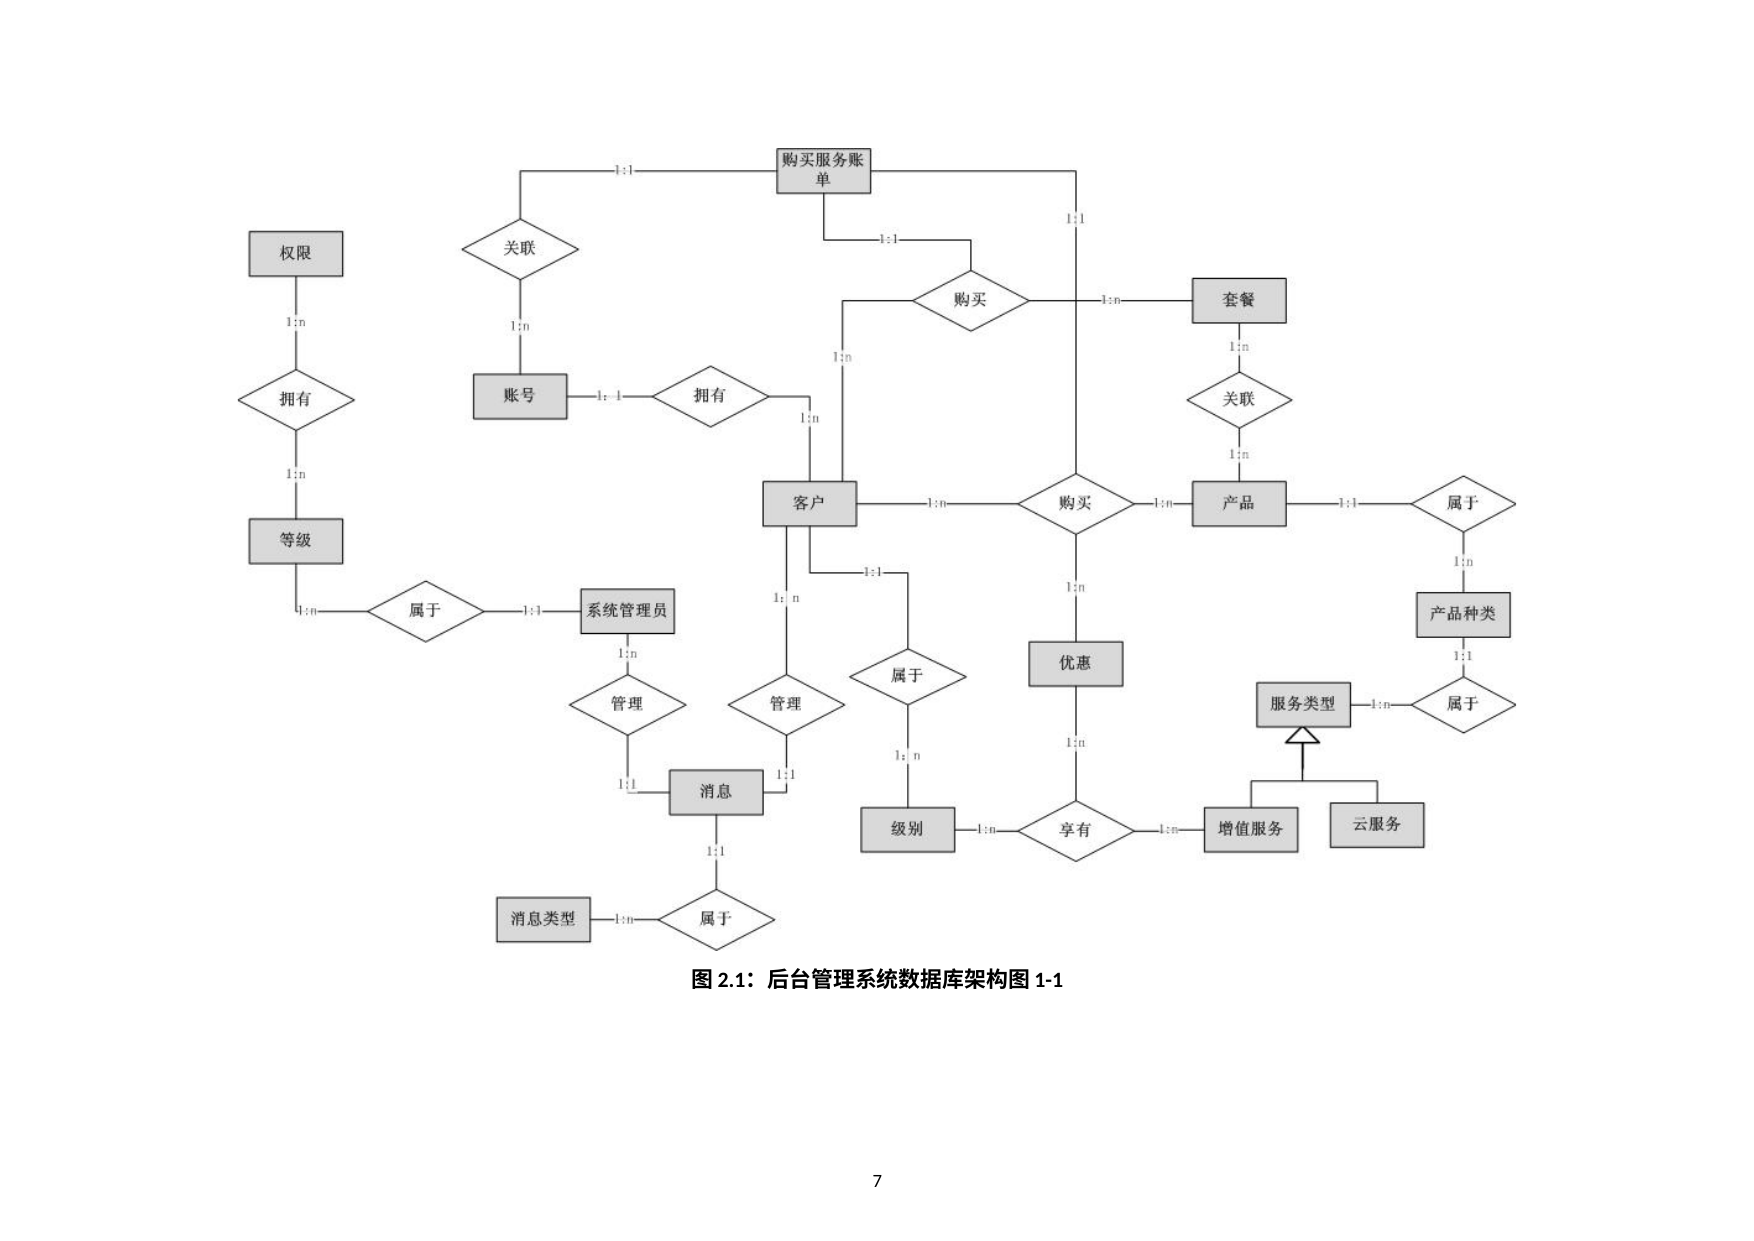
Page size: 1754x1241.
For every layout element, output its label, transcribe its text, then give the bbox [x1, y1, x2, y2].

text 图2.1：后台管理系统数据库架构图1-1 [150, 961, 1604, 994]
picture [237, 148, 1517, 951]
